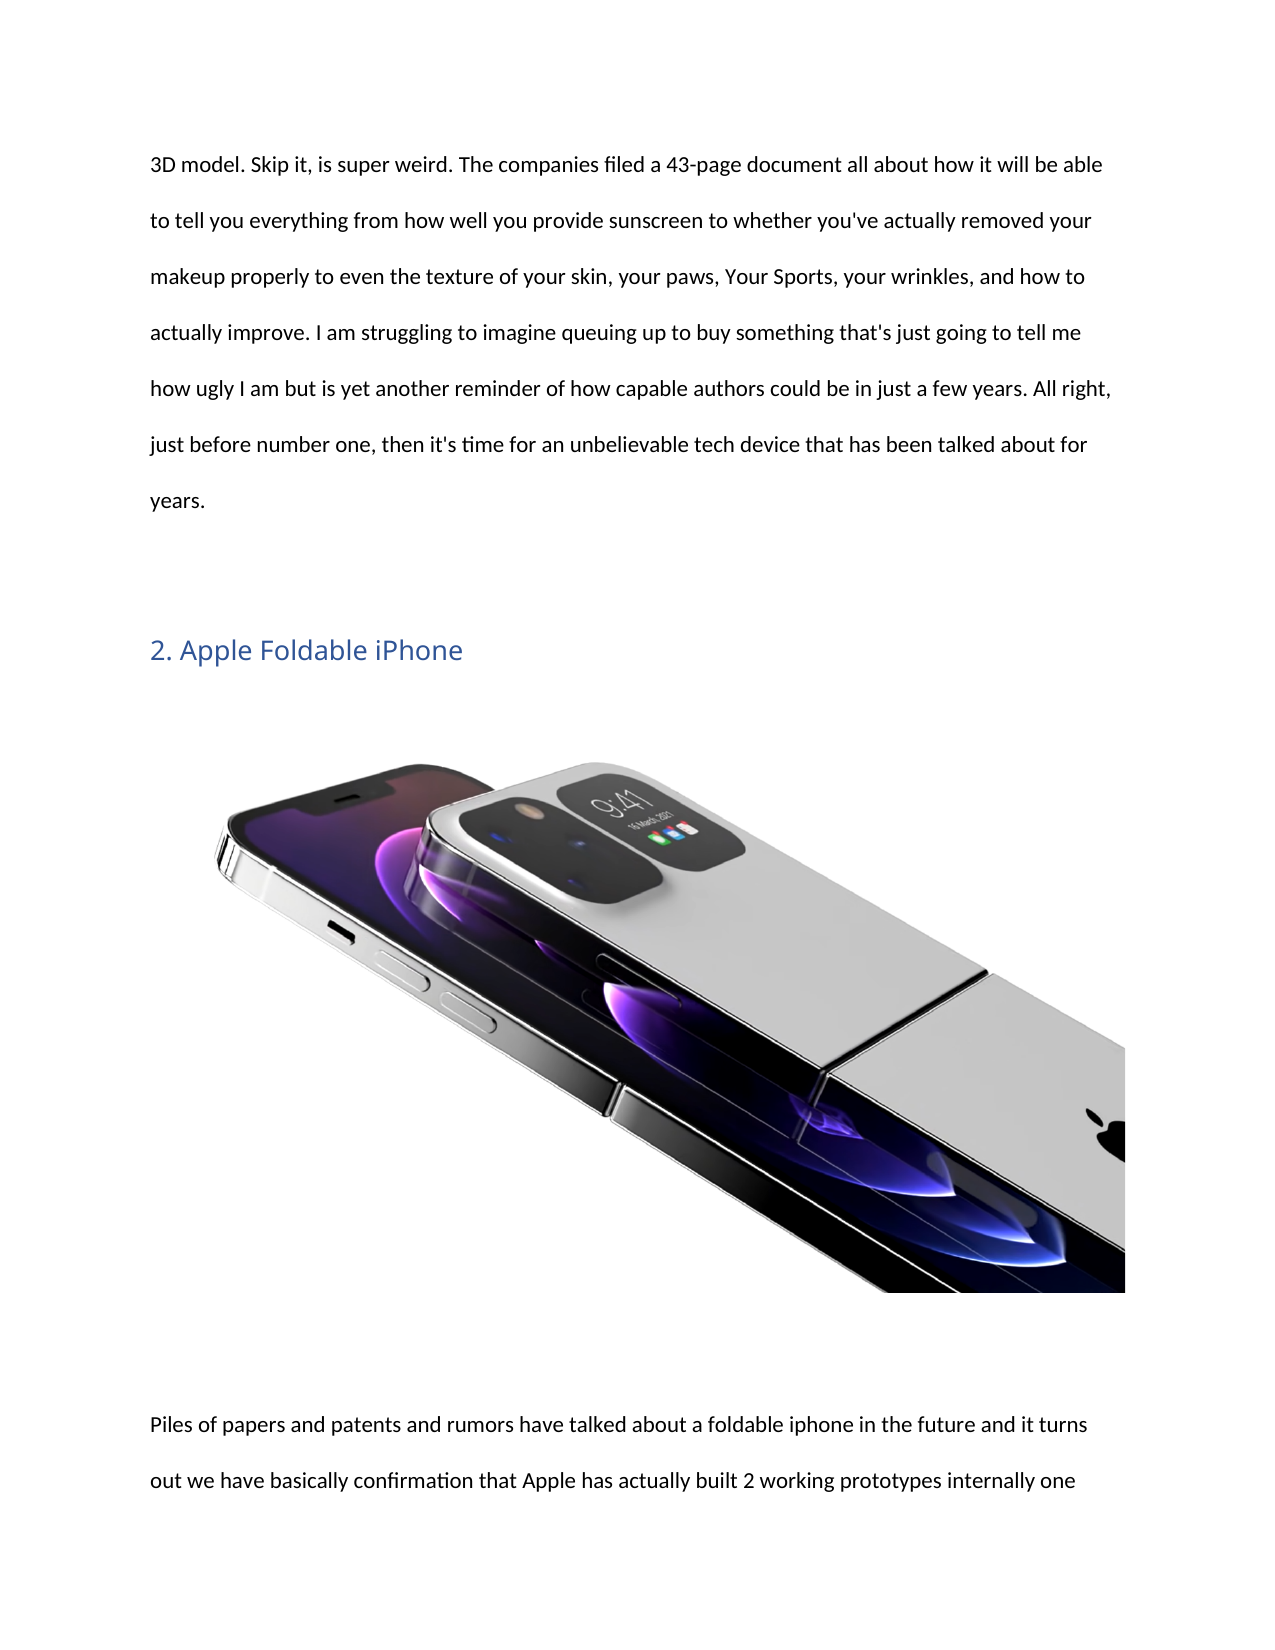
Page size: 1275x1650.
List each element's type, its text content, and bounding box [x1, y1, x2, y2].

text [150, 150, 1125, 514]
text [150, 1410, 1125, 1494]
subtitle 2. Apple Foldable iPhone [150, 632, 1125, 668]
picture [150, 744, 1125, 1293]
